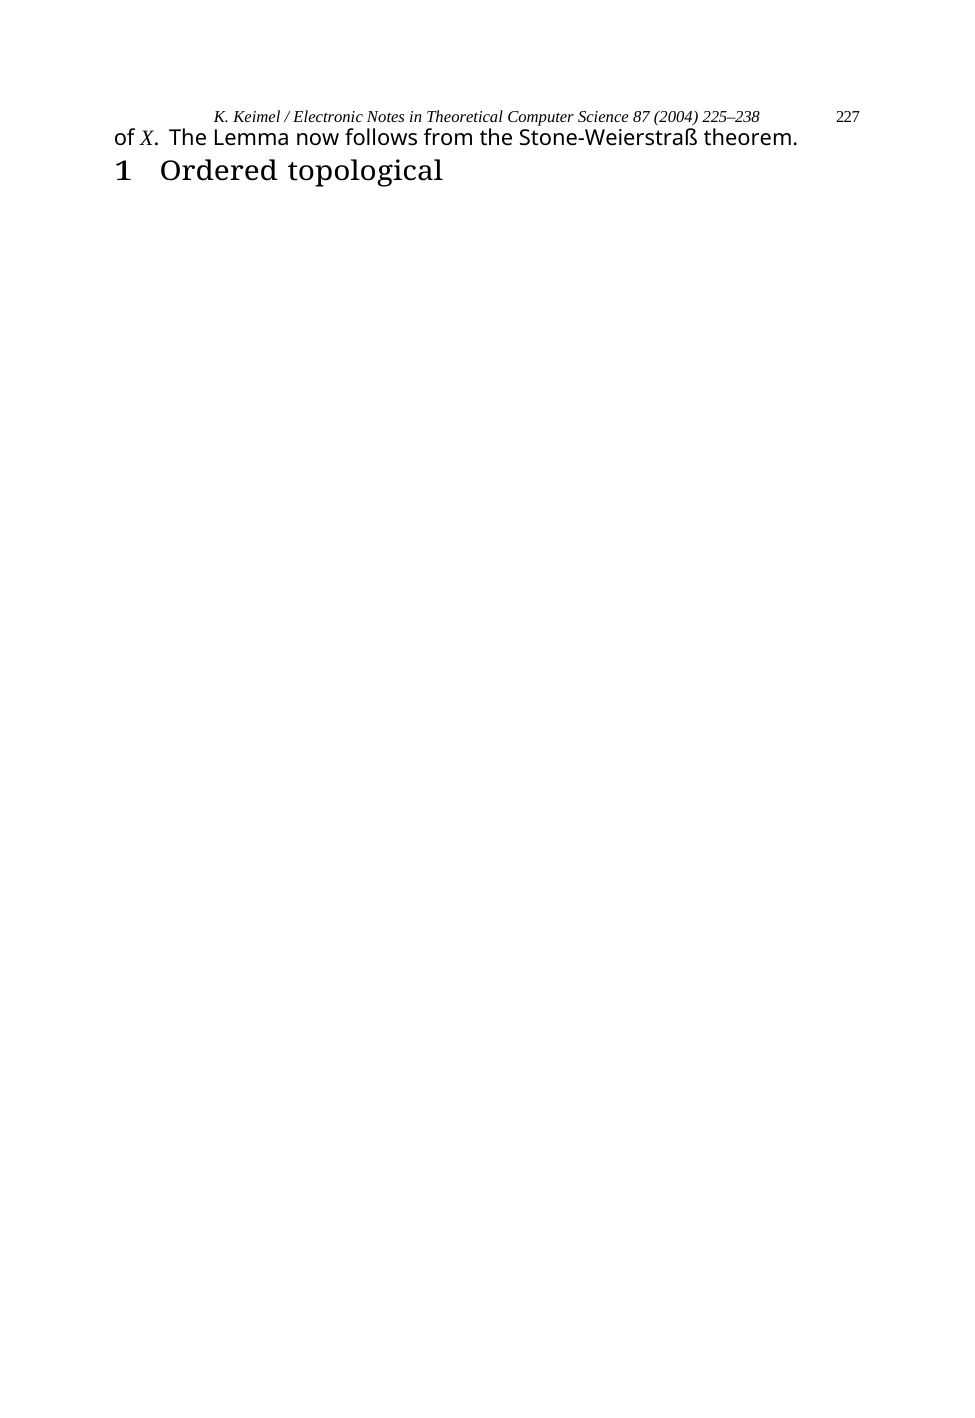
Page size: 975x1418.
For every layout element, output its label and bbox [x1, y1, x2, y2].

text [113, 125, 862, 151]
